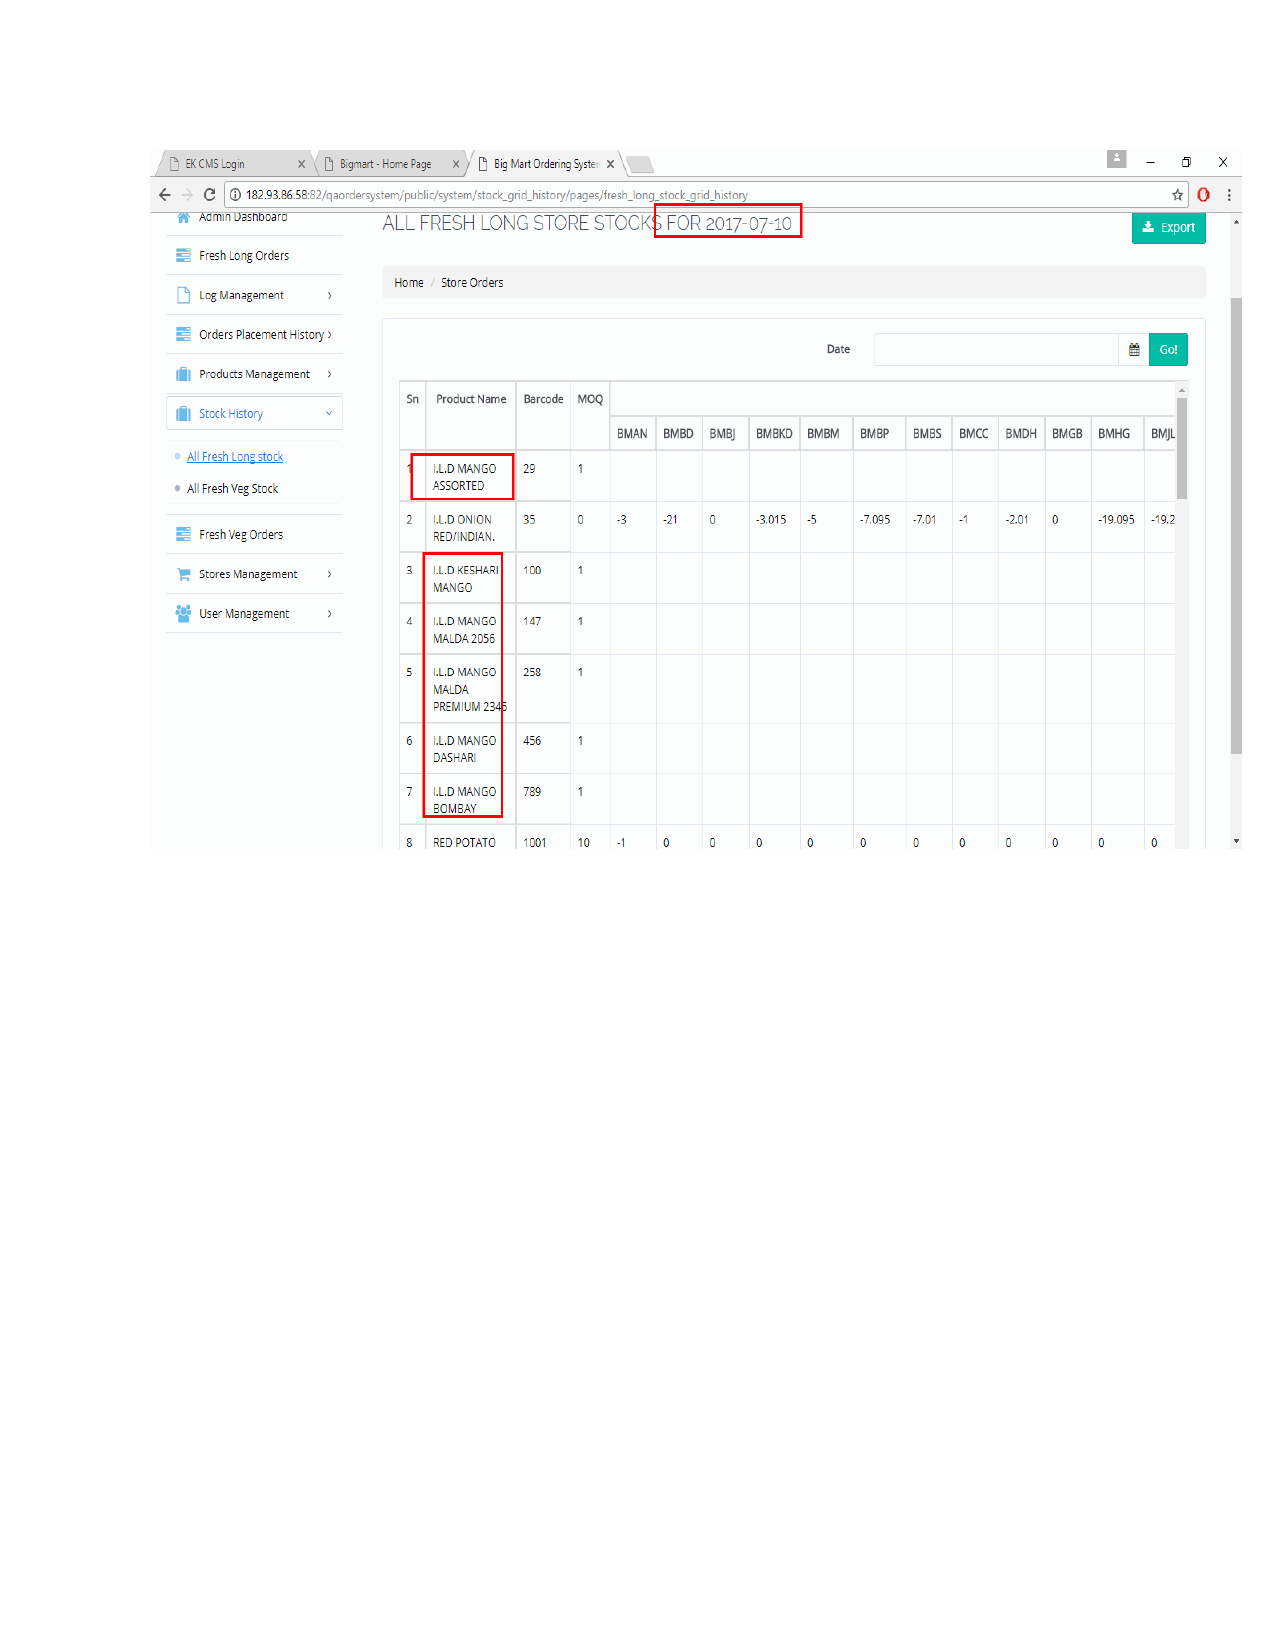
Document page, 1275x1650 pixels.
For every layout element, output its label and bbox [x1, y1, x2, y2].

picture [150, 150, 1243, 849]
